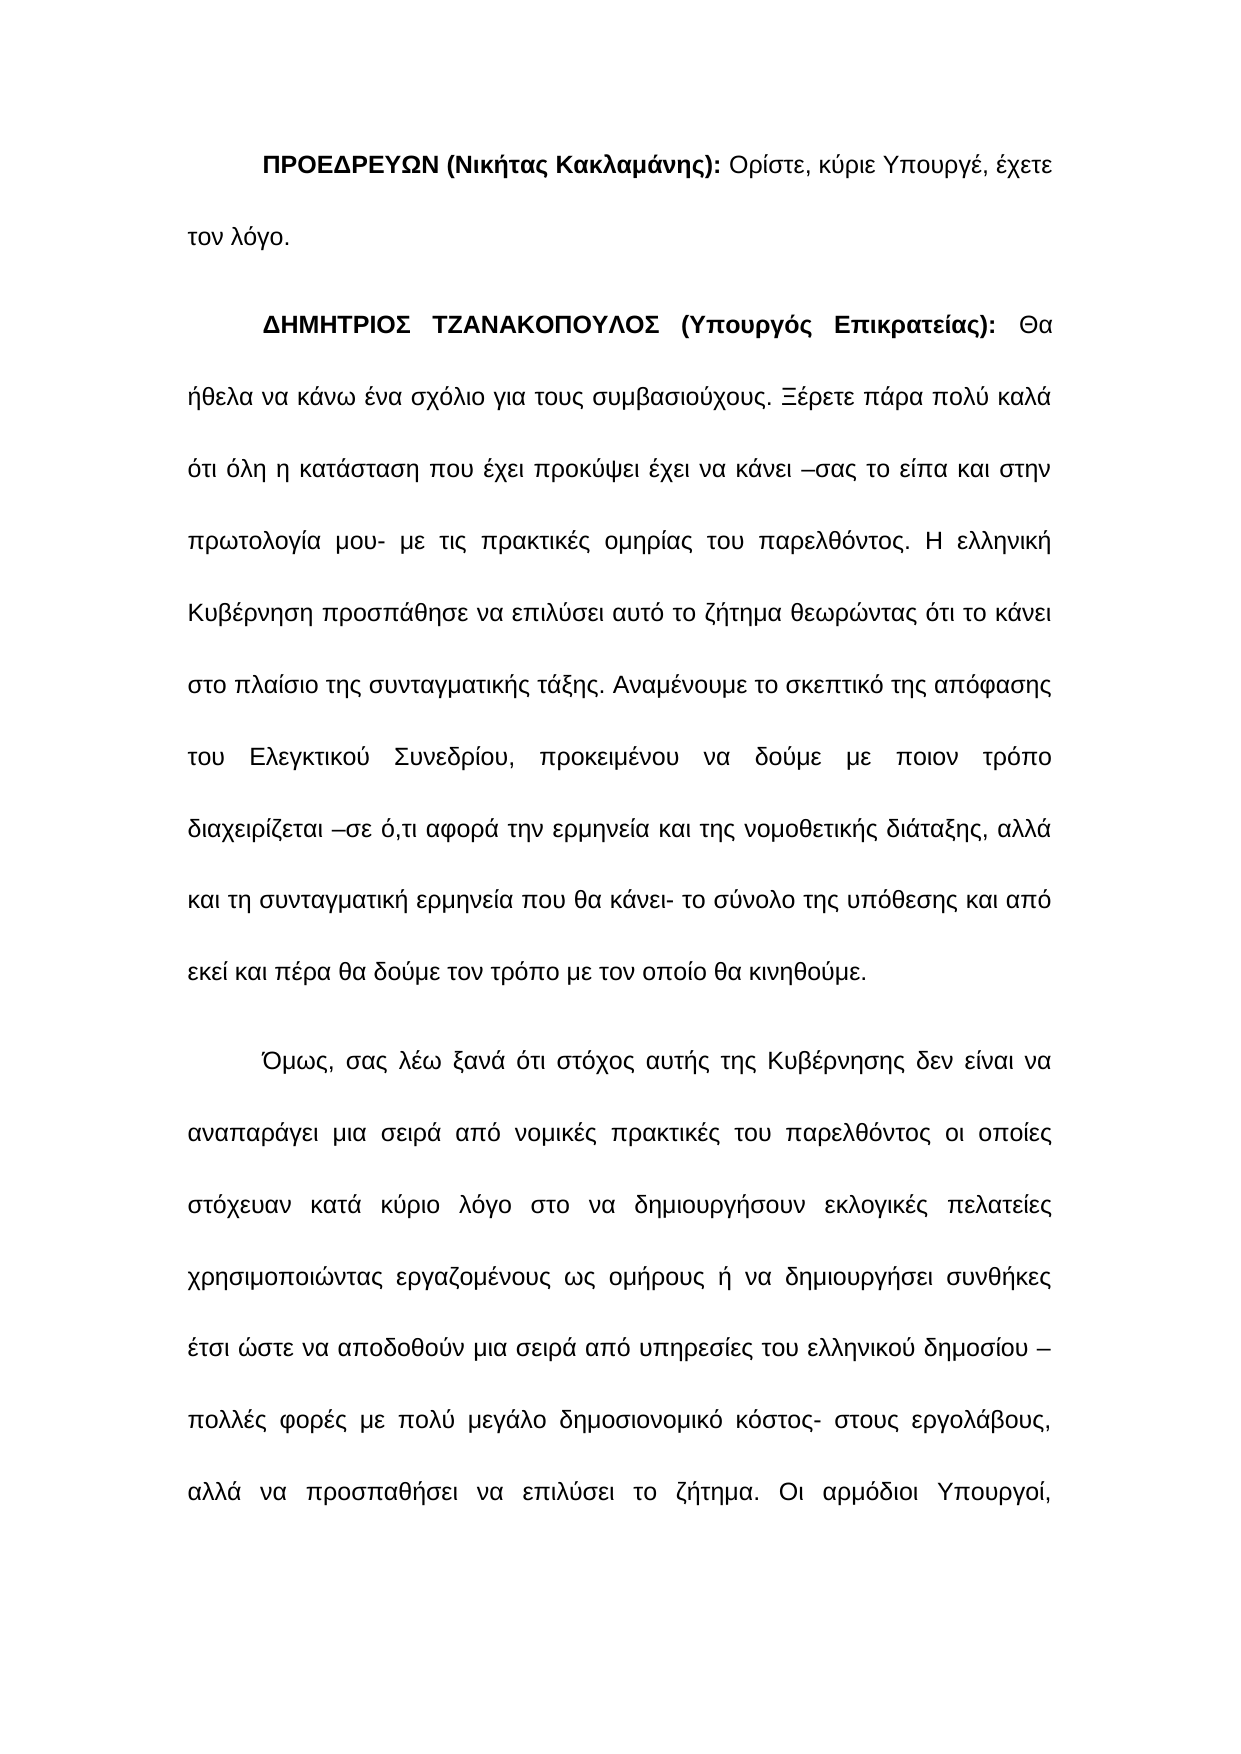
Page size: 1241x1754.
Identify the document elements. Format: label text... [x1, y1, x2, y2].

text ΠΡΟΕΔΡΕΥΩΝ (Νικήτας Κακλαμάνης): Ορίστε, κύριε Υπουργέ, έχετε τον λόγο. [187, 150, 1053, 251]
text ΔΗΜΗΤΡΙΟΣ ΤΖΑΝΑΚΟΠΟΥΛΟΣ (Υπουργός Επικρατείας): Θα ήθελα να κάνω ένα σχόλιο για τους συμβασιούχους. Ξέρετε πάρα πολύ καλά ότι όλη η κατάσταση που έχει προκύψει έχει να κάνει –σας το είπα και στην πρωτολογία μου- με τις πρακτικές ομηρίας του παρελθόντος. Η ελληνική Κυβέρνηση προσπάθησε να επιλύσει αυτό το ζήτημα θεωρώντας ότι το κάνει στο πλαίσιο της συνταγματικής τάξης. Αναμένουμε το σκεπτικό της απόφασης του Ελεγκτικού Συνεδρίου, προκειμένου να δούμε με ποιον τρόπο διαχειρίζεται –σε ό,τι αφορά την ερμηνεία και της νομοθετικής διάταξης, αλλά και τη συνταγματική ερμηνεία που θα κάνει- το σύνολο της υπόθεσης και από εκεί και πέρα θα δούμε τον τρόπο με τον οποίο θα κινηθούμε. [187, 310, 1053, 986]
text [187, 1046, 1053, 1506]
